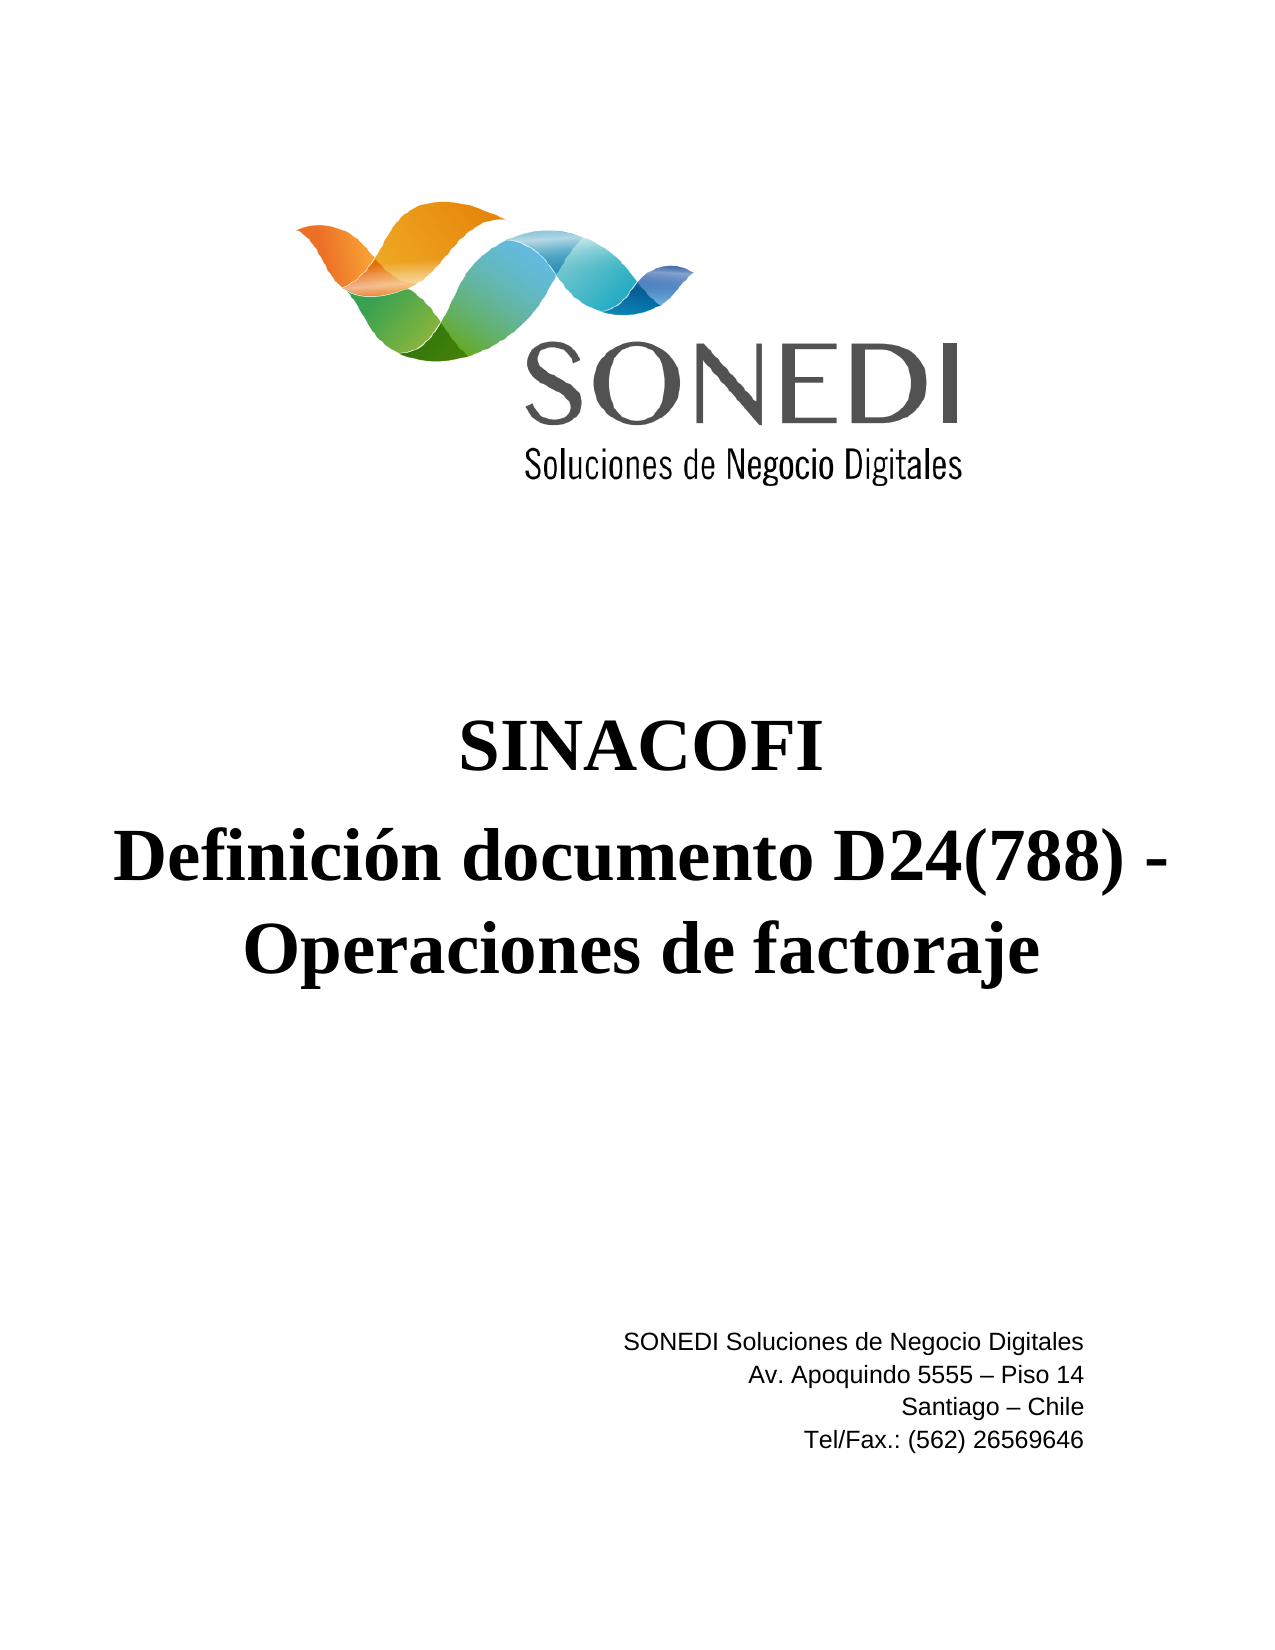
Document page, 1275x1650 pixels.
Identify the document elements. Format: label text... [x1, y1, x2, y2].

text Definición documento D24(788) - Operaciones de factoraje [96, 810, 1187, 990]
text SINACOFI [96, 701, 1187, 787]
picture [285, 188, 999, 502]
